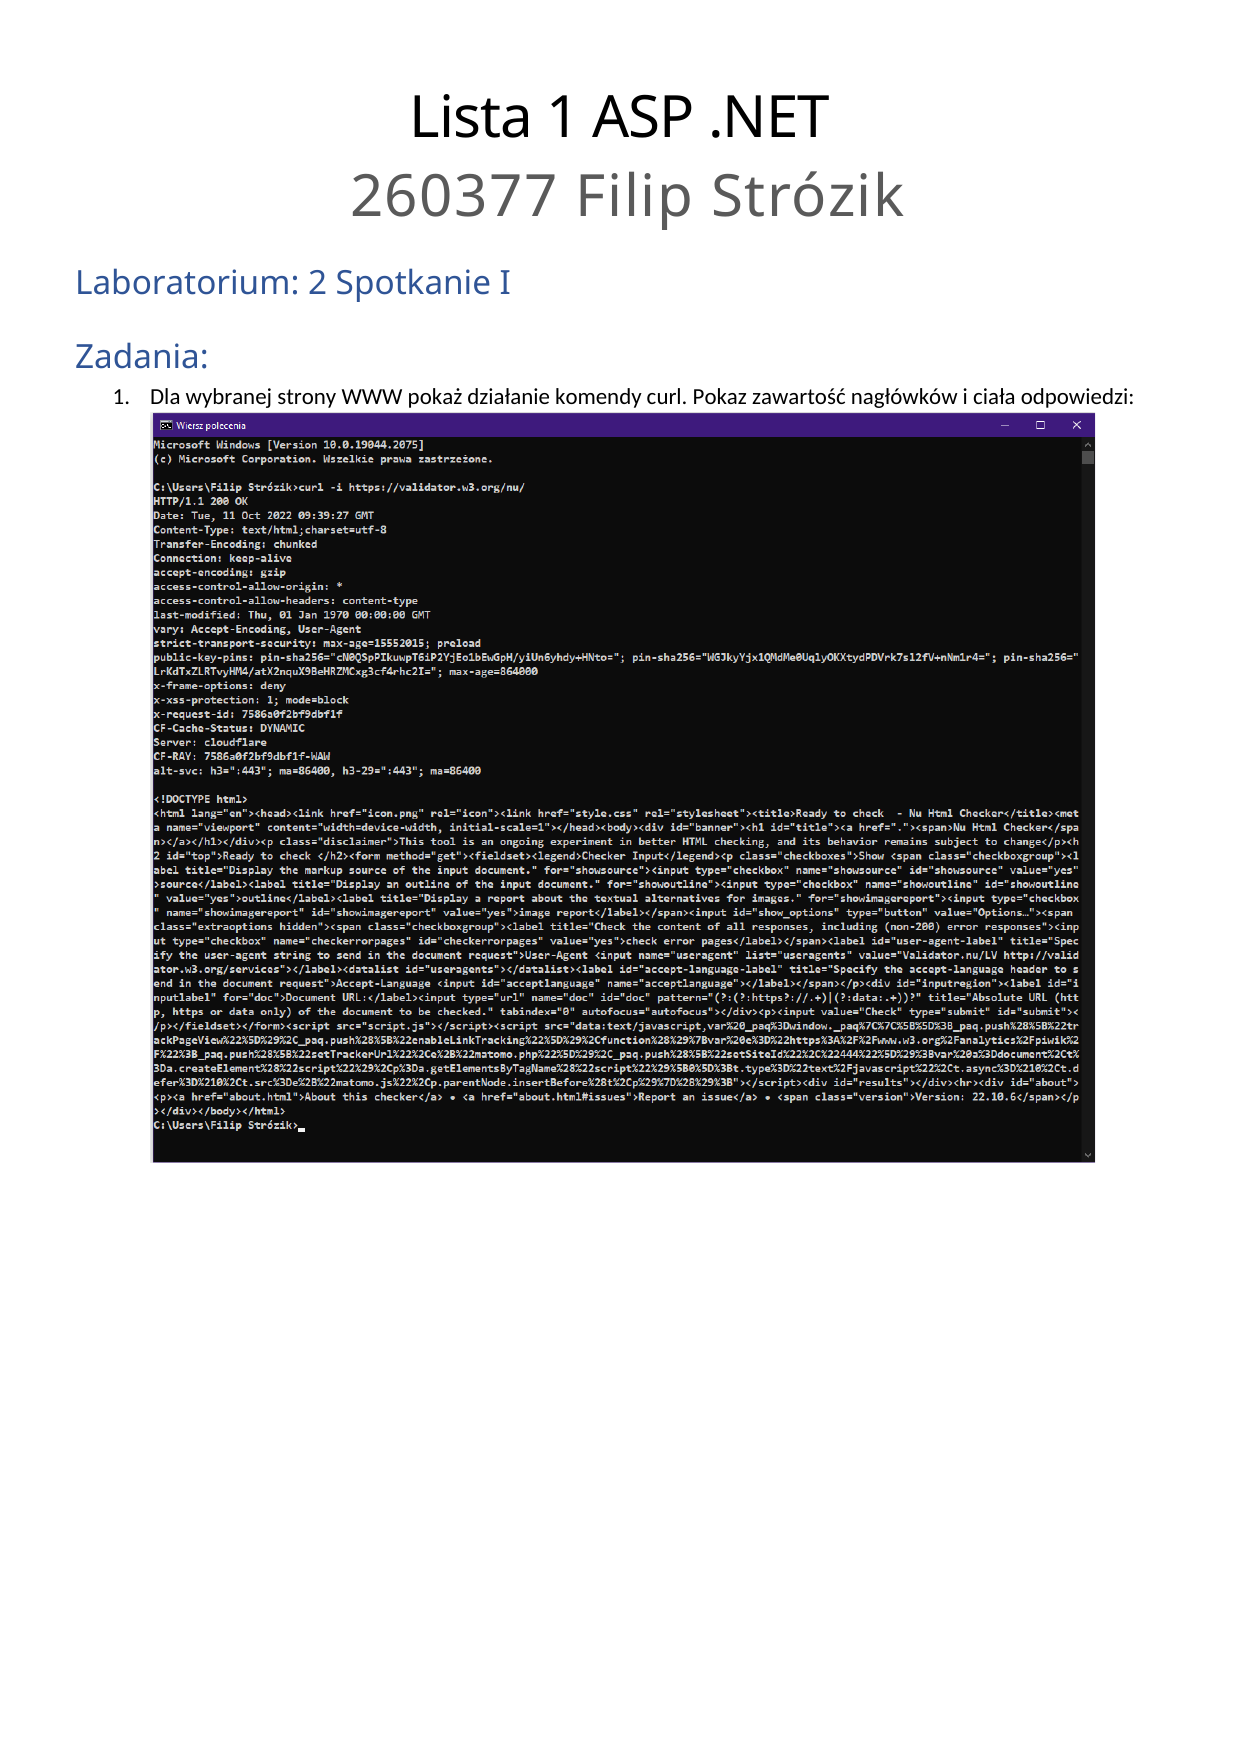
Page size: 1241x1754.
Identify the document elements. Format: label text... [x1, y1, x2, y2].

subtitle Laboratorium: 2 Spotkanie I [75, 259, 1165, 304]
title 260377 Filip Strózik [75, 154, 1165, 234]
picture [150, 412, 1096, 1163]
title Lista 1 ASP .NET [75, 75, 1165, 154]
subtitle Zadania: [75, 333, 1165, 378]
